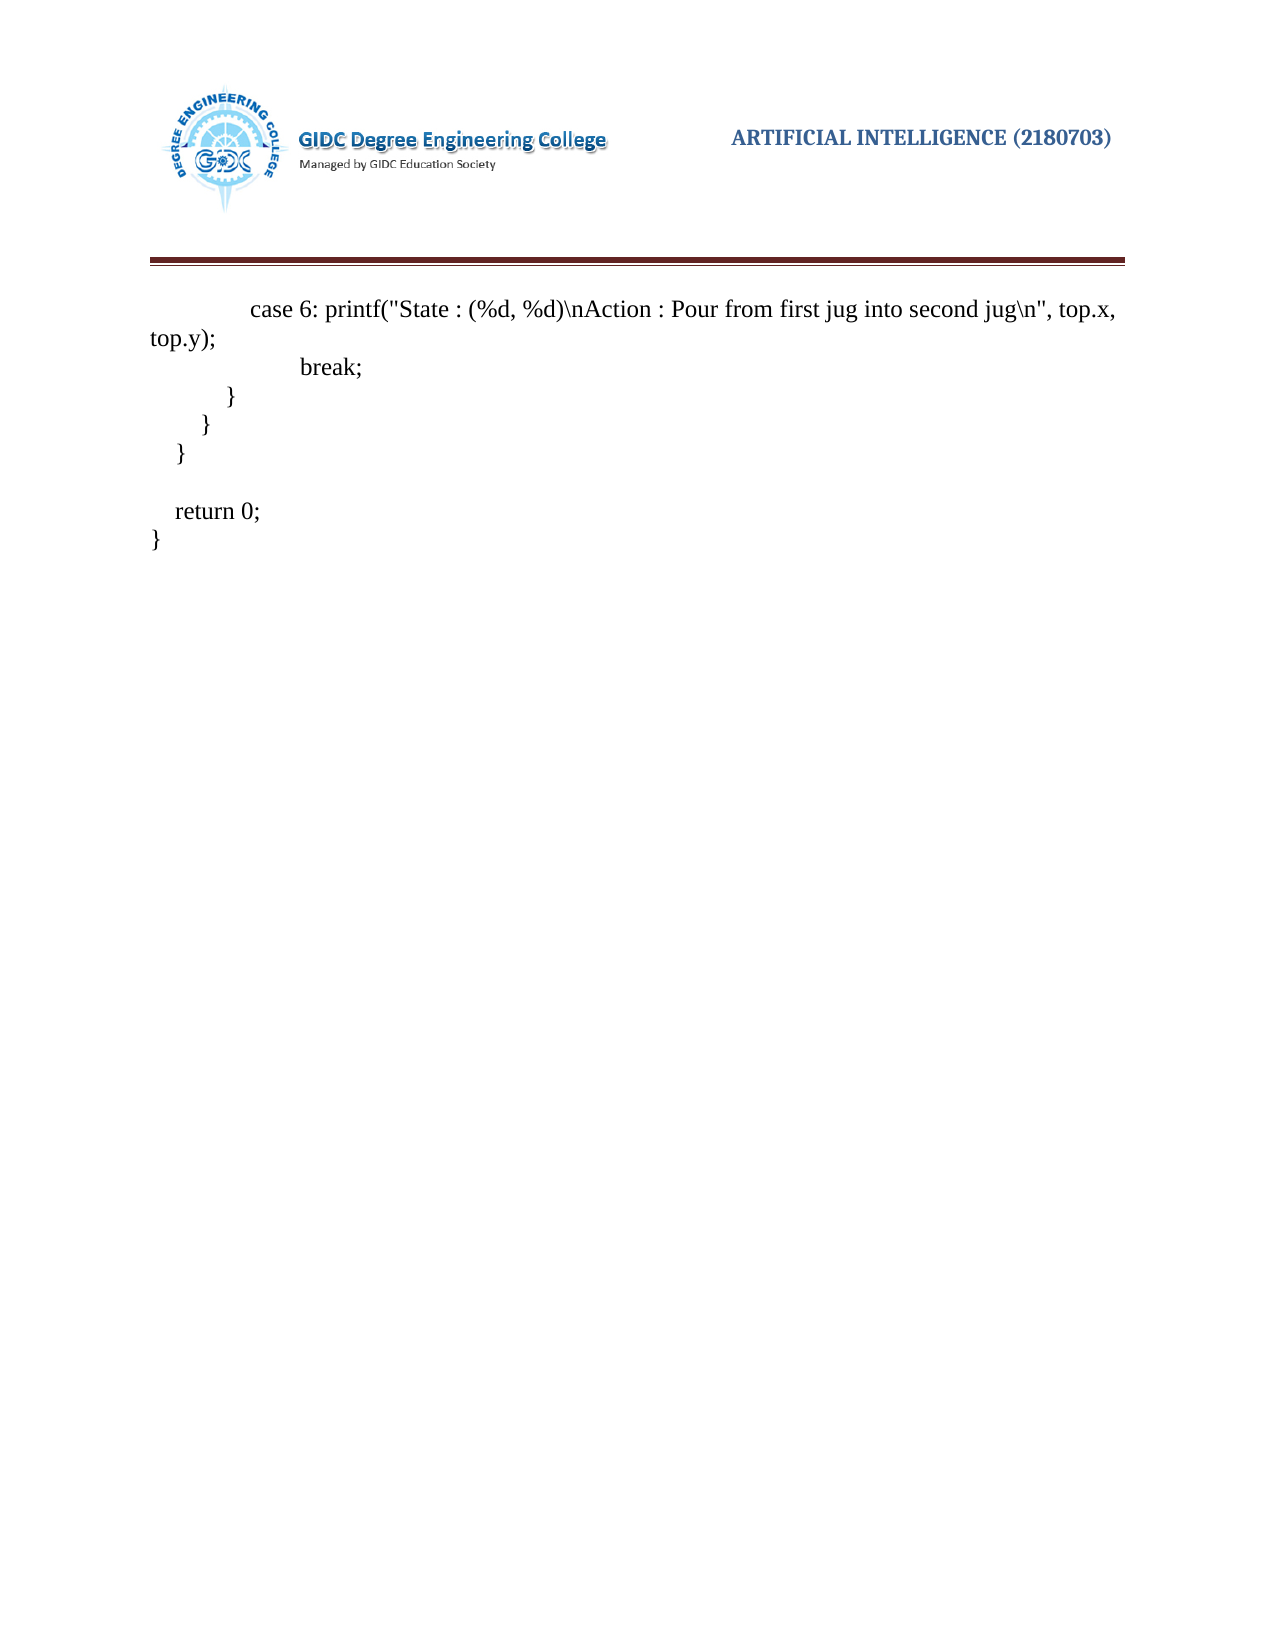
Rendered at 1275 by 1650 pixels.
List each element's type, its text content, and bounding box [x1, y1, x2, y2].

text case 6: printf("State : (%d, %d)\nAction : Pour from first jug into second jug\n", top.x, top.y); [150, 294, 1125, 352]
text } [150, 438, 1125, 467]
text } [150, 409, 1125, 438]
text break; [150, 352, 1125, 381]
text } [150, 524, 1125, 553]
text } [150, 381, 1125, 409]
picture [150, 75, 611, 219]
text return 0; [150, 496, 1125, 524]
